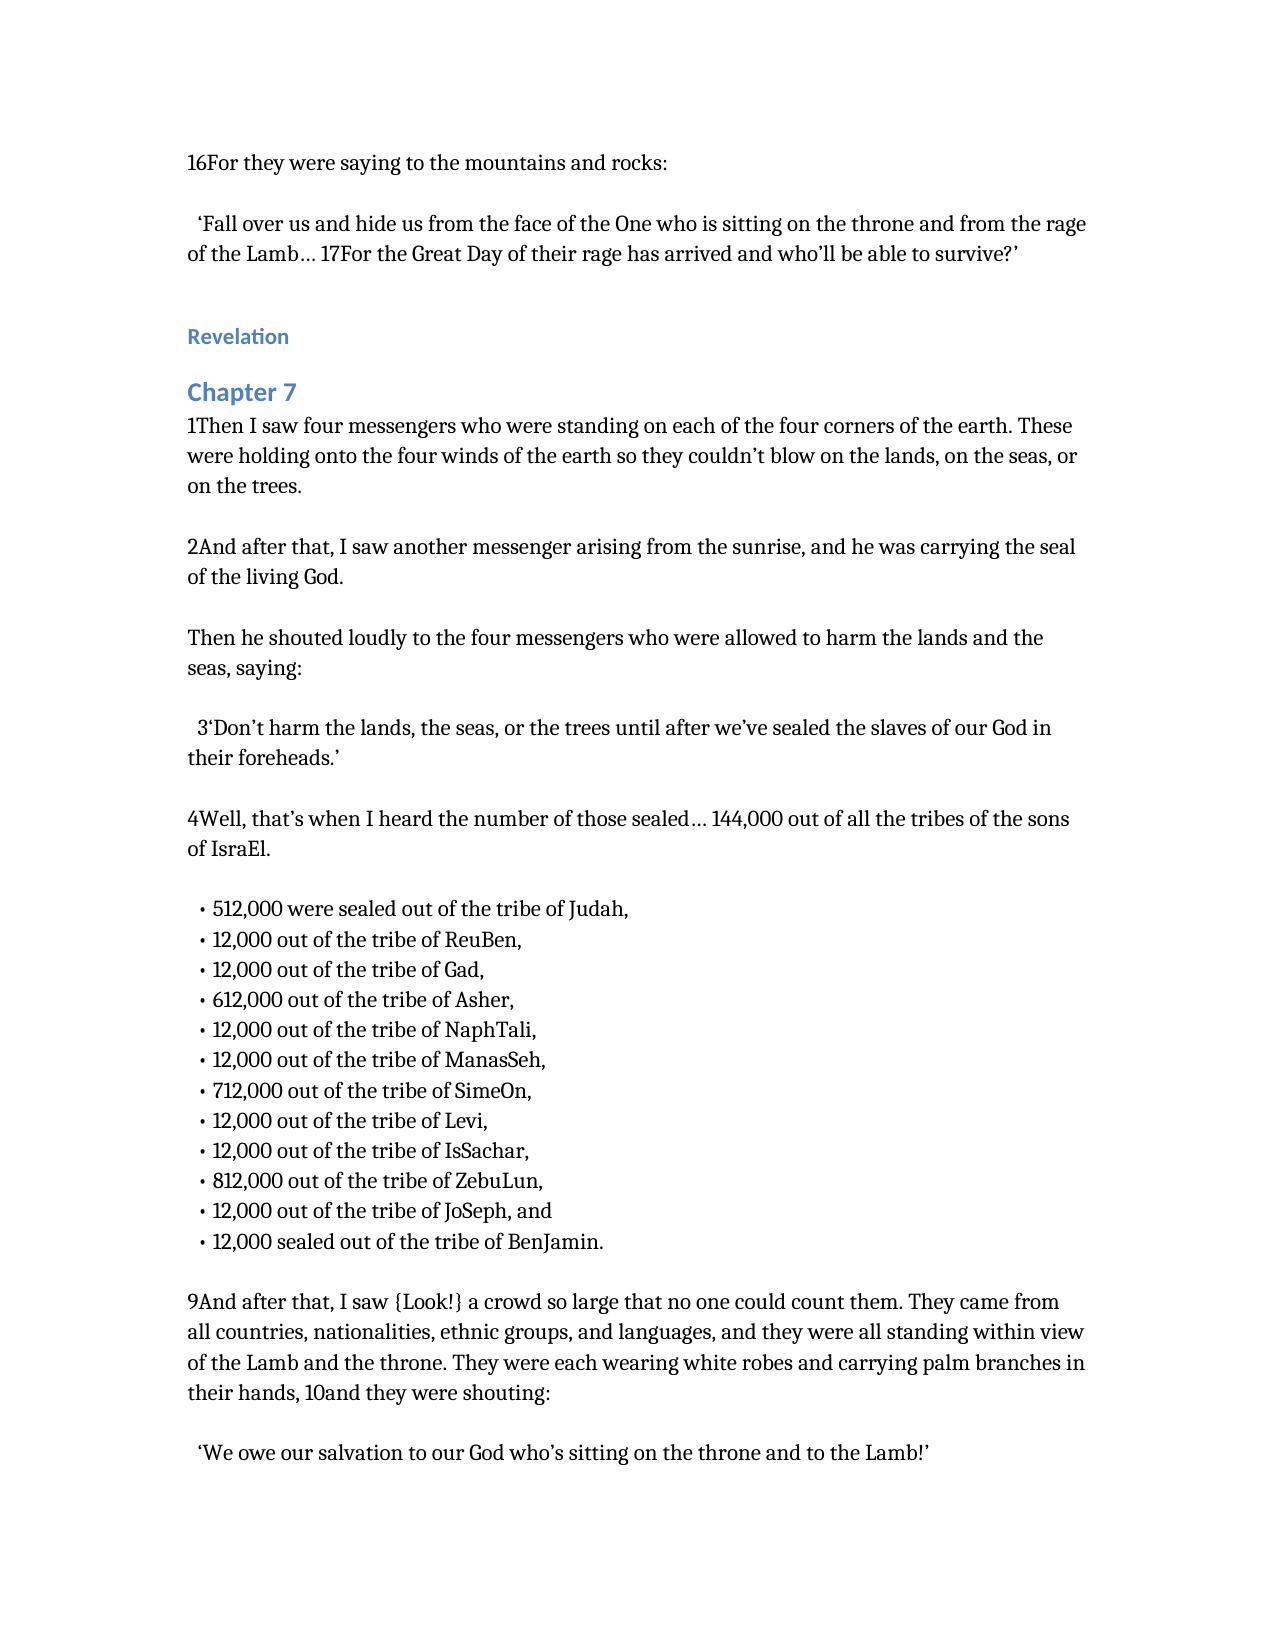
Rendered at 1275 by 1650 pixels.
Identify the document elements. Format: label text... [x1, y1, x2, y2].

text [187, 150, 1087, 297]
subtitle Chapter 7 [187, 375, 1087, 408]
subtitle Revelation [187, 322, 1087, 350]
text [187, 413, 1087, 1496]
